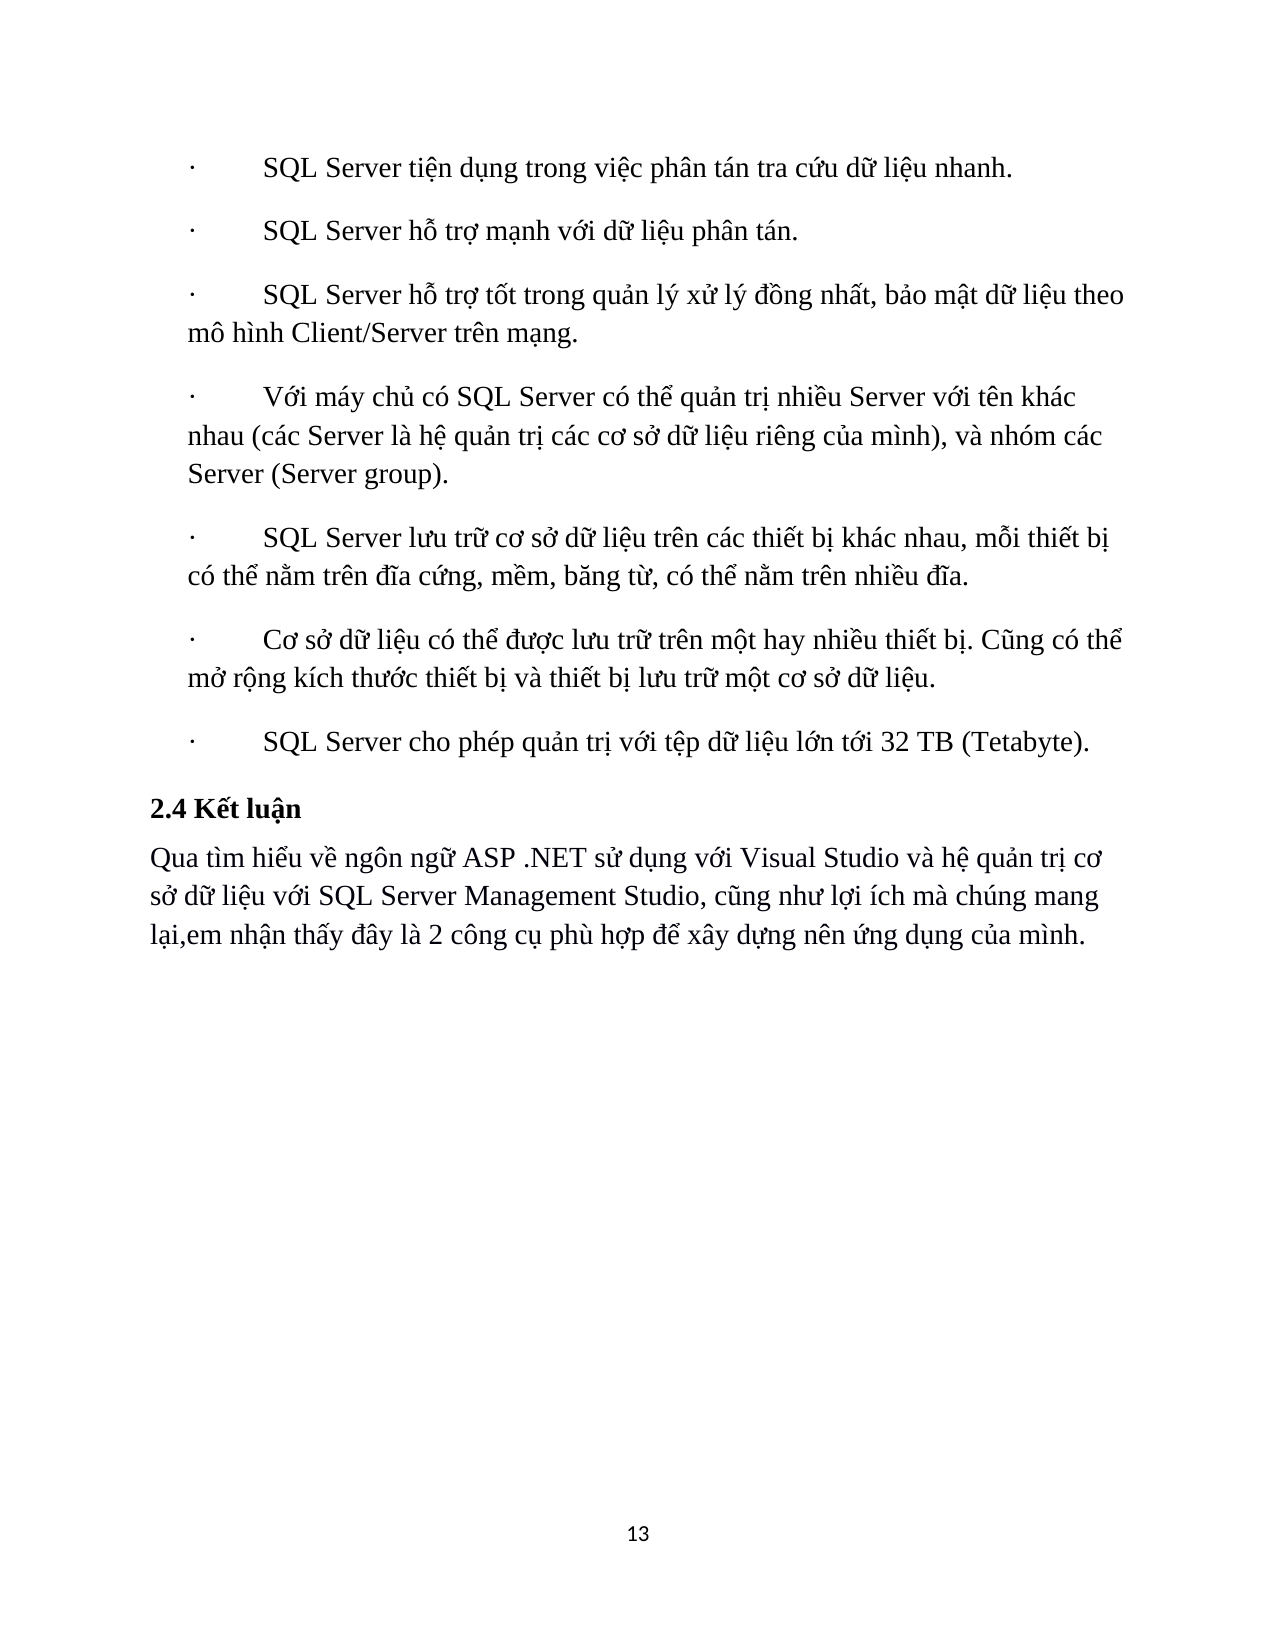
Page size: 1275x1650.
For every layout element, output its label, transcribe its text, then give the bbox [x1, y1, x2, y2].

text · SQL Server hỗ trợ tốt trong quản lý xử lý đồng nhất, bảo mật dữ liệu theo mô hình Client/Server trên mạng. [187, 277, 1125, 349]
subtitle 2.4 Kết luận [150, 792, 1125, 825]
text · SQL Server tiện dụng trong việc phân tán tra cứu dữ liệu nhanh. [187, 150, 1125, 183]
text · Với máy chủ có SQL Server có thể quản trị nhiều Server với tên khác nhau (các Server là hệ quản trị các cơ sở dữ liệu riêng của mình), và nhóm các Server (Server group). [187, 379, 1125, 490]
text · SQL Server hỗ trợ mạnh với dữ liệu phân tán. [187, 213, 1125, 247]
text · SQL Server lưu trữ cơ sở dữ liệu trên các thiết bị khác nhau, mỗi thiết bị có thể nằm trên đĩa cứng, mềm, băng từ, có thể nằm trên nhiều đĩa. [187, 520, 1125, 592]
text · Cơ sở dữ liệu có thể được lưu trữ trên một hay nhiều thiết bị. Cũng có thể mở rộng kích thước thiết bị và thiết bị lưu trữ một cơ sở dữ liệu. [187, 622, 1125, 694]
text Qua tìm hiểu về ngôn ngữ ASP .NET sử dụng với Visual Studio và hệ quản trị cơ sở dữ liệu với SQL Server Management Studio, cũng như lợi ích mà chúng mang lại,em nhận thấy đây là 2 công cụ phù hợp để xây dựng nên ứng dụng của mình. [150, 840, 1125, 950]
text · SQL Server cho phép quản trị với tệp dữ liệu lớn tới 32 TB (Tetabyte). [187, 724, 1125, 757]
